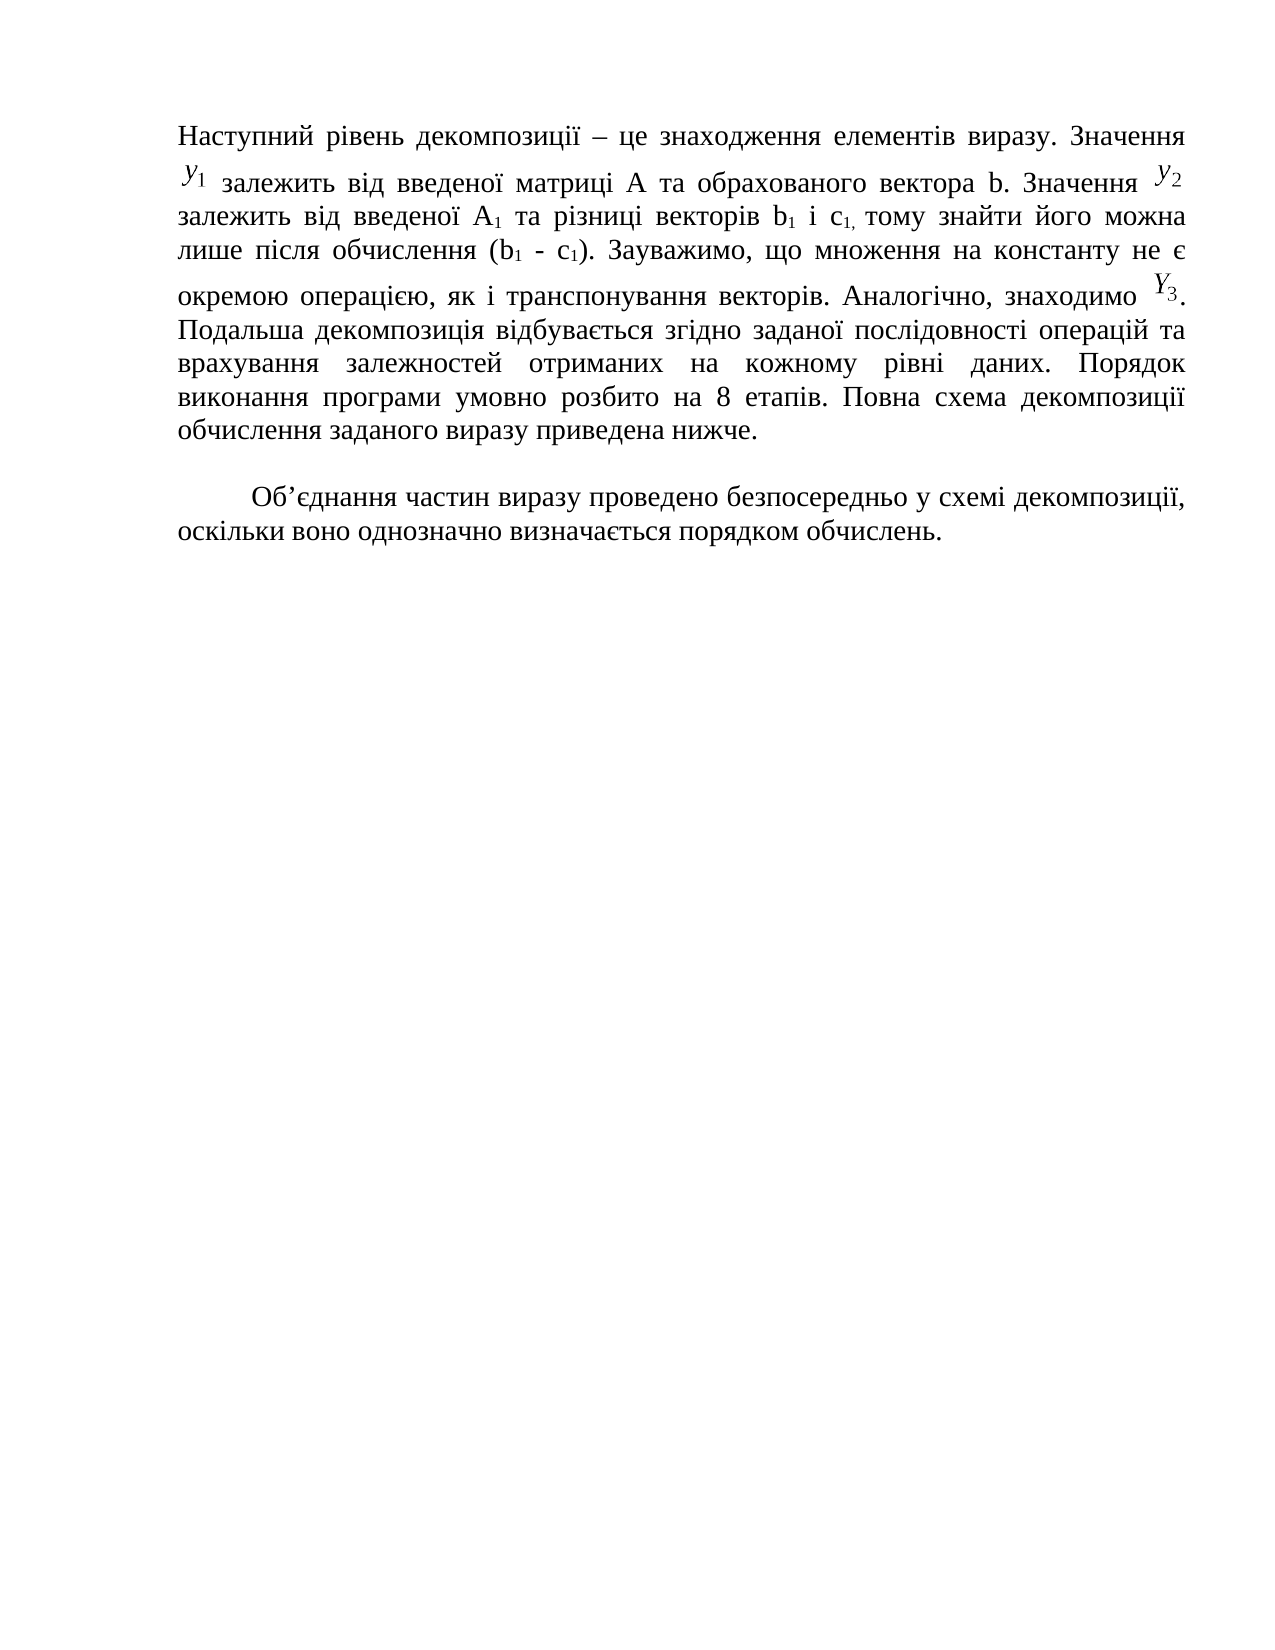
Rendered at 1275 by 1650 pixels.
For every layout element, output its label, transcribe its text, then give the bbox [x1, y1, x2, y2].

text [177, 118, 1186, 446]
text Об’єднання частин виразу проведено безпосередньо у схемі декомпозиції, оскільки воно однозначно визначається порядком обчислень. [177, 479, 1186, 547]
